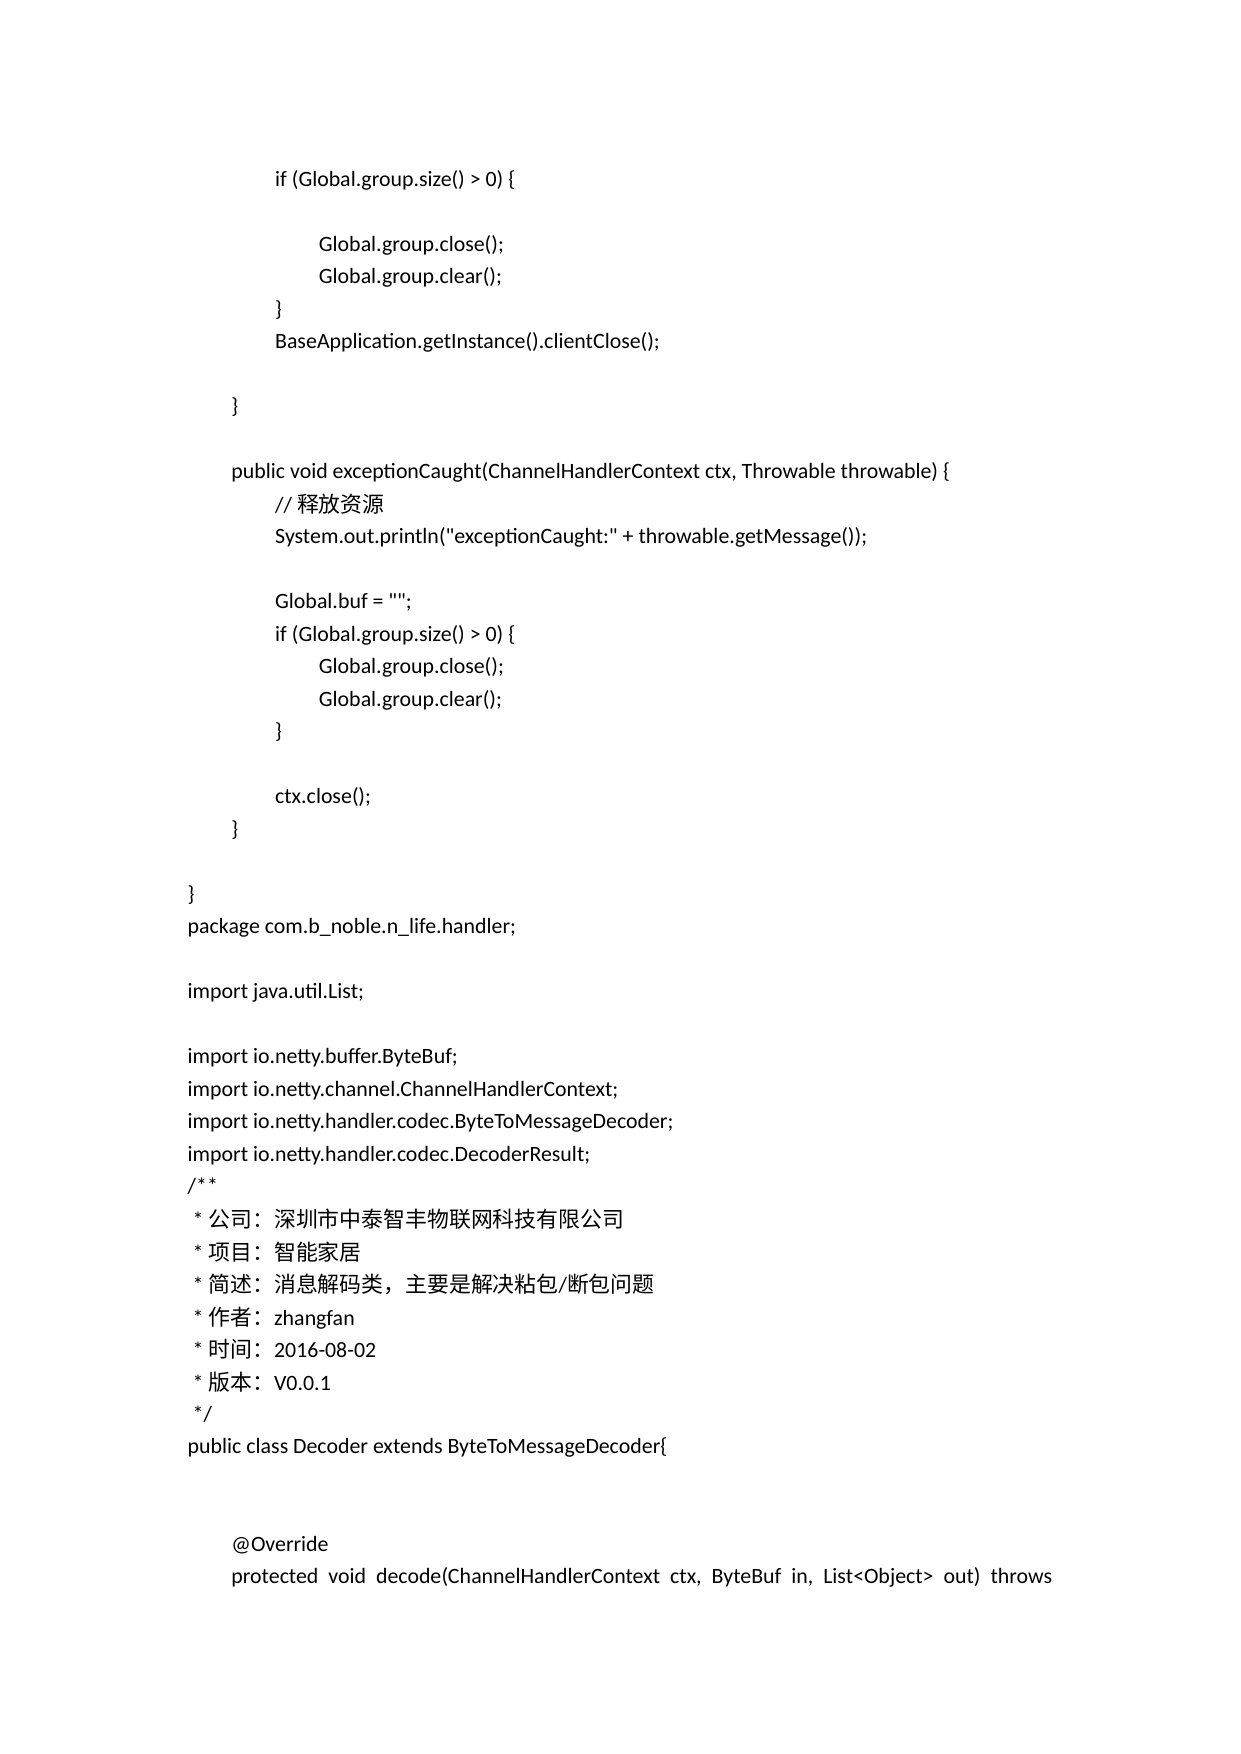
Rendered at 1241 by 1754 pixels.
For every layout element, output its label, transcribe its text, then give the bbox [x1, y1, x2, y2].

text } [187, 812, 1053, 844]
text Global.group.clear(); [187, 259, 1053, 292]
text */ [187, 1397, 1053, 1429]
text * 作者：zhangfan [187, 1299, 1053, 1332]
text import io.netty.buffer.ByteBuf; [187, 1039, 1053, 1072]
text public class Decoder extends ByteToMessageDecoder{ [187, 1429, 1053, 1462]
text * 公司：深圳市中泰智丰物联网科技有限公司 [187, 1202, 1053, 1234]
text package com.b_noble.n_life.handler; [187, 909, 1053, 942]
text System.out.println("exceptionCaught:" + throwable.getMessage()); [187, 519, 1053, 552]
text if (Global.group.size() > 0) { [187, 617, 1053, 649]
text BaseApplication.getInstance().clientClose(); [187, 324, 1053, 357]
text // 释放资源 [187, 487, 1053, 519]
text * 项目：智能家居 [187, 1234, 1053, 1267]
text import java.util.List; [187, 974, 1053, 1007]
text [187, 1559, 1053, 1592]
text Global.buf = ""; [187, 584, 1053, 617]
text import io.netty.channel.ChannelHandlerContext; [187, 1072, 1053, 1104]
text * 简述：消息解码类，主要是解决粘包/断包问题 [187, 1267, 1053, 1299]
text Global.group.clear(); [187, 682, 1053, 714]
text } [187, 292, 1053, 324]
text } [187, 877, 1053, 909]
text if (Global.group.size() > 0) { [187, 162, 1053, 194]
text } [187, 389, 1053, 422]
text import io.netty.handler.codec.DecoderResult; [187, 1137, 1053, 1169]
text * 版本：V0.0.1 [187, 1364, 1053, 1397]
text @Override [187, 1527, 1053, 1559]
text } [187, 714, 1053, 747]
text import io.netty.handler.codec.ByteToMessageDecoder; [187, 1104, 1053, 1137]
text Global.group.close(); [187, 227, 1053, 259]
text public void exceptionCaught(ChannelHandlerContext ctx, Throwable throwable) { [187, 454, 1053, 487]
text Global.group.close(); [187, 649, 1053, 682]
text /** [187, 1169, 1053, 1202]
text * 时间：2016-08-02 [187, 1332, 1053, 1364]
text ctx.close(); [187, 779, 1053, 812]
